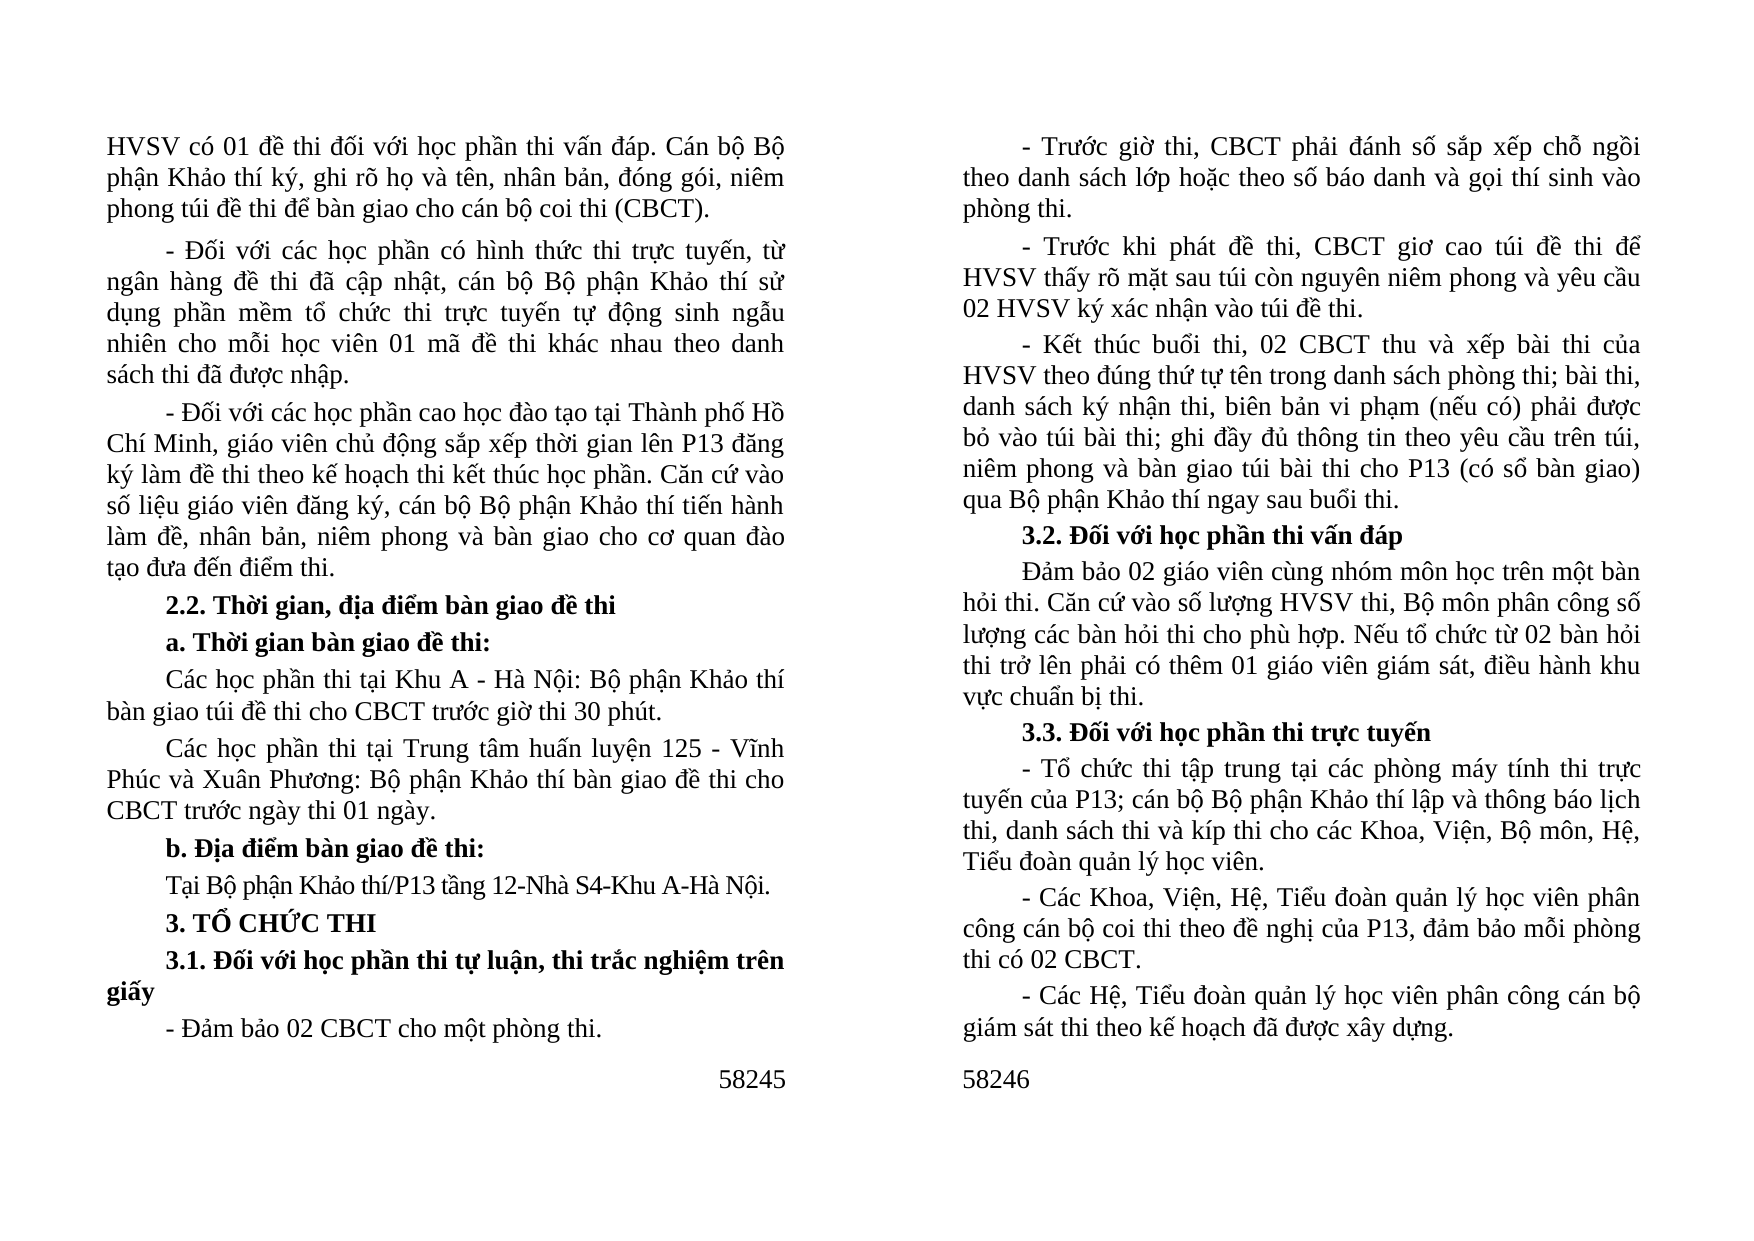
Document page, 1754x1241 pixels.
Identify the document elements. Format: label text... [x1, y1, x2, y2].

text - Trước giờ thi, CBCT phải đánh số sắp xếp chỗ ngồi theo danh sách lớp hoặc theo số báo danh và gọi thí sinh vào phòng thi. [963, 130, 1642, 223]
text 3.1. Đối với học phần thi tự luận, thi trắc nghiệm trên giấy [106, 944, 786, 1006]
text - Đối với các học phần có hình thức thi trực tuyến, từ ngân hàng đề thi đã cập nhật, cán bộ Bộ phận Khảo thí sử dụng phần mềm tổ chức thi trực tuyến tự động sinh ngẫu nhiên cho mỗi học viên 01 mã đề thi khác nhau theo danh sách thi đã được nhập. [106, 234, 786, 389]
text 3.3. Đối với học phần thi trực tuyến [963, 716, 1642, 747]
text - Đảm bảo 02 CBCT cho một phòng thi. [106, 1013, 786, 1044]
text Đảm bảo 02 giáo viên cùng nhóm môn học trên một bàn hỏi thi. Căn cứ vào số lượng HVSV thi, Bộ môn phân công số lượng các bàn hỏi thi cho phù hợp. Nếu tổ chức từ 02 bàn hỏi thi trở lên phải có thêm 01 giáo viên giám sát, điều hành khu vực chuẩn bị thi. [963, 555, 1642, 711]
text - Tổ chức thi tập trung tại các phòng máy tính thi trực tuyến của P13; cán bộ Bộ phận Khảo thí lập và thông báo lịch thi, danh sách thi và kíp thi cho các Khoa, Viện, Bộ môn, Hệ, Tiểu đoàn quản lý học viên. [963, 752, 1642, 876]
text 2.2. Thời gian, địa điểm bàn giao đề thi [106, 589, 786, 620]
text Các học phần thi tại Trung tâm huấn luyện 125 - Vĩnh Phúc và Xuân Phương: Bộ phận Khảo thí bàn giao đề thi cho CBCT trước ngày thi 01 ngày. [106, 732, 786, 826]
text - Trước khi phát đề thi, CBCT giơ cao túi đề thi để HVSV thấy rõ mặt sau túi còn nguyên niêm phong và yêu cầu 02 HVSV ký xác nhận vào túi đề thi. [963, 229, 1642, 323]
text Các học phần thi tại Khu A - Hà Nội: Bộ phận Khảo thí bàn giao túi đề thi cho CBCT trước giờ thi 30 phút. [106, 664, 786, 726]
text b. Địa điểm bàn giao đề thi: [106, 832, 786, 863]
text a. Thời gian bàn giao đề thi: [106, 626, 786, 657]
text - Kết thúc buổi thi, 02 CBCT thu và xếp bài thi của HVSV theo đúng thứ tự tên trong danh sách phòng thi; bài thi, danh sách ký nhận thi, biên bản vi phạm (nếu có) phải được bỏ vào túi bài thi; ghi đầy đủ thông tin theo yêu cầu trên túi, niêm phong và bàn giao túi bài thi cho P13 (có sổ bàn giao) qua Bộ phận Khảo thí ngay sau buổi thi. [963, 328, 1642, 515]
text - Các Khoa, Viện, Hệ, Tiểu đoàn quản lý học viên phân công cán bộ coi thi theo đề nghị của P13, đảm bảo mỗi phòng thi có 02 CBCT. [963, 881, 1642, 975]
text 3. TỔ CHỨC THI [106, 907, 786, 938]
text Tại Bộ phận Khảo thí/P13 tầng 12-Nhà S4-Khu A-Hà Nội. [106, 869, 786, 900]
text 3.2. Đối với học phần thi vấn đáp [963, 519, 1642, 551]
text - Đối với các học phần cao học đào tạo tại Thành phố Hồ Chí Minh, giáo viên chủ động sắp xếp thời gian lên P13 đăng ký làm đề thi theo kế hoạch thi kết thúc học phần. Căn cứ vào số liệu giáo viên đăng ký, cán bộ Bộ phận Khảo thí tiến hành làm đề, nhân bản, niêm phong và bàn giao cho cơ quan đào tạo đưa đến điểm thi. [106, 396, 786, 583]
text - Các Hệ, Tiểu đoàn quản lý học viên phân công cán bộ giám sát thi theo kế hoạch đã được xây dựng. [963, 979, 1642, 1042]
